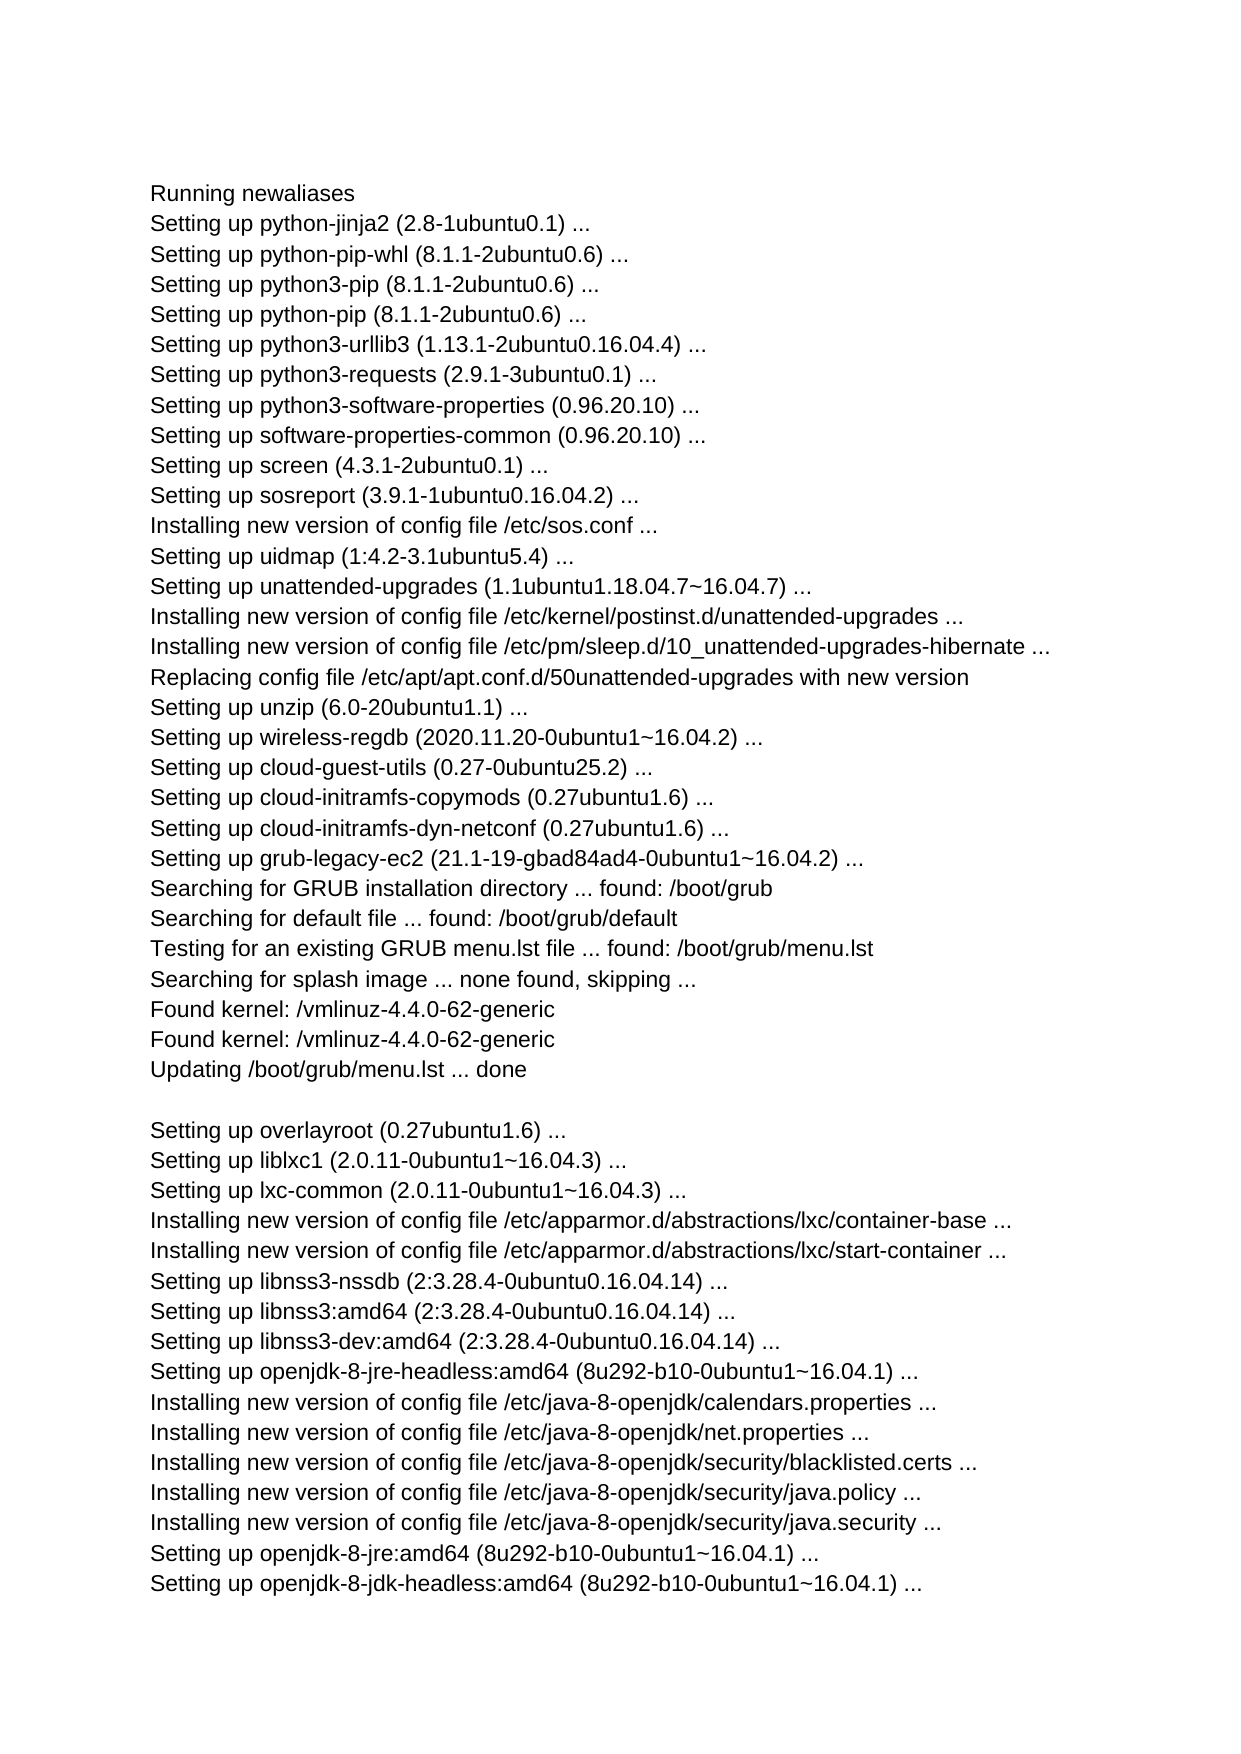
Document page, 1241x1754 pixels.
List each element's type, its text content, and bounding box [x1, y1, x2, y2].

text Searching for splash image ... none found, skipping ... [150, 966, 1090, 992]
text Setting up uidmap (1:4.2-3.1ubuntu5.4) ... [150, 543, 1090, 569]
text Updating /boot/grub/menu.lst ... done [150, 1056, 1090, 1083]
text Setting up cloud-guest-utils (0.27-0ubuntu25.2) ... [150, 754, 1090, 781]
text Installing new version of config file /etc/java-8-openjdk/net.properties ... [150, 1419, 1090, 1445]
text Installing new version of config file /etc/pm/sleep.d/10_unattended-upgrades-hibernate ... [150, 633, 1090, 660]
text Setting up unattended-upgrades (1.1ubuntu1.18.04.7~16.04.7) ... [150, 573, 1090, 599]
text Setting up unzip (6.0-20ubuntu1.1) ... [150, 694, 1090, 720]
text Installing new version of config file /etc/java-8-openjdk/calendars.properties ... [150, 1388, 1090, 1415]
text Searching for GRUB installation directory ... found: /boot/grub [150, 875, 1090, 901]
text Setting up screen (4.3.1-2ubuntu0.1) ... [150, 452, 1090, 478]
text Installing new version of config file /etc/java-8-openjdk/security/blacklisted.certs ... [150, 1449, 1090, 1475]
text Setting up overlayroot (0.27ubuntu1.6) ... [150, 1117, 1090, 1143]
text Setting up liblxc1 (2.0.11-0ubuntu1~16.04.3) ... [150, 1147, 1090, 1173]
text Setting up cloud-initramfs-copymods (0.27ubuntu1.6) ... [150, 784, 1090, 811]
text Setting up python3-urllib3 (1.13.1-2ubuntu0.16.04.4) ... [150, 331, 1090, 358]
text Installing new version of config file /etc/sos.conf ... [150, 512, 1090, 539]
text Setting up python3-requests (2.9.1-3ubuntu0.1) ... [150, 361, 1090, 388]
text Setting up openjdk-8-jre:amd64 (8u292-b10-0ubuntu1~16.04.1) ... [150, 1539, 1090, 1566]
text Setting up sosreport (3.9.1-1ubuntu0.16.04.2) ... [150, 482, 1090, 509]
text Setting up lxc-common (2.0.11-0ubuntu1~16.04.3) ... [150, 1177, 1090, 1203]
text Replacing config file /etc/apt/apt.conf.d/50unattended-upgrades with new version [150, 663, 1090, 690]
text Setting up python-pip (8.1.1-2ubuntu0.6) ... [150, 301, 1090, 327]
text Setting up wireless-regdb (2020.11.20-0ubuntu1~16.04.2) ... [150, 724, 1090, 750]
text Setting up python3-pip (8.1.1-2ubuntu0.6) ... [150, 271, 1090, 297]
text Setting up python3-software-properties (0.96.20.10) ... [150, 392, 1090, 418]
text Installing new version of config file /etc/java-8-openjdk/security/java.security ... [150, 1509, 1090, 1536]
text Found kernel: /vmlinuz-4.4.0-62-generic [150, 1026, 1090, 1052]
text Installing new version of config file /etc/apparmor.d/abstractions/lxc/container-base ... [150, 1207, 1090, 1234]
text Setting up libnss3-dev:amd64 (2:3.28.4-0ubuntu0.16.04.14) ... [150, 1328, 1090, 1354]
text Setting up python-pip-whl (8.1.1-2ubuntu0.6) ... [150, 241, 1090, 267]
text Searching for default file ... found: /boot/grub/default [150, 905, 1090, 932]
text Setting up libnss3:amd64 (2:3.28.4-0ubuntu0.16.04.14) ... [150, 1298, 1090, 1324]
text Testing for an existing GRUB menu.lst file ... found: /boot/grub/menu.lst [150, 935, 1090, 962]
text Setting up libnss3-nssdb (2:3.28.4-0ubuntu0.16.04.14) ... [150, 1268, 1090, 1294]
text Installing new version of config file /etc/kernel/postinst.d/unattended-upgrades ... [150, 603, 1090, 629]
text Installing new version of config file /etc/java-8-openjdk/security/java.policy ... [150, 1479, 1090, 1506]
text Setting up cloud-initramfs-dyn-netconf (0.27ubuntu1.6) ... [150, 814, 1090, 841]
text Setting up python-jinja2 (2.8-1ubuntu0.1) ... [150, 210, 1090, 237]
text Setting up software-properties-common (0.96.20.10) ... [150, 422, 1090, 448]
text Setting up openjdk-8-jre-headless:amd64 (8u292-b10-0ubuntu1~16.04.1) ... [150, 1358, 1090, 1385]
text Installing new version of config file /etc/apparmor.d/abstractions/lxc/start-container ... [150, 1237, 1090, 1264]
text Running newaliases [150, 180, 1090, 207]
text Setting up openjdk-8-jdk-headless:amd64 (8u292-b10-0ubuntu1~16.04.1) ... [150, 1570, 1090, 1596]
text Found kernel: /vmlinuz-4.4.0-62-generic [150, 996, 1090, 1022]
text Setting up grub-legacy-ec2 (21.1-19-gbad84ad4-0ubuntu1~16.04.2) ... [150, 845, 1090, 871]
